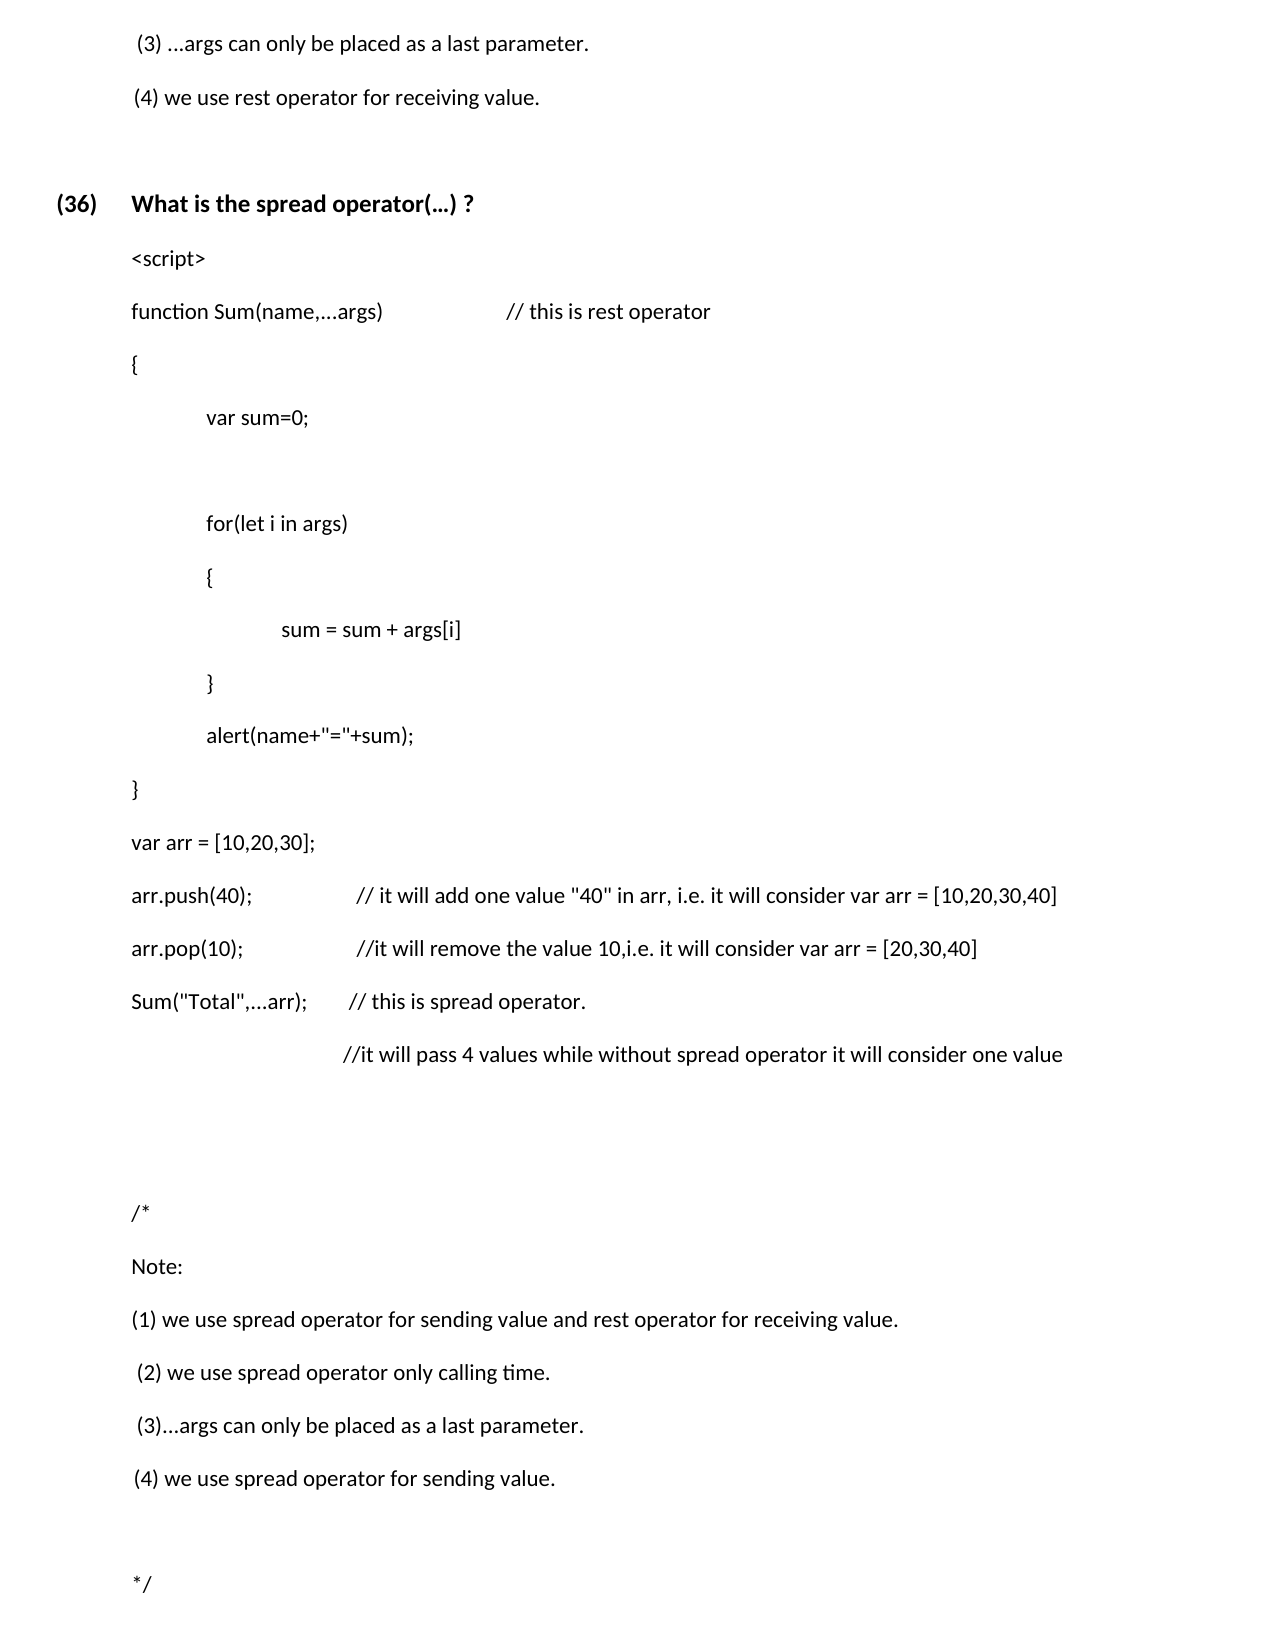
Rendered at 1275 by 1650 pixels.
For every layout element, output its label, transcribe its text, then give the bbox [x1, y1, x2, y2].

text arr.pop(10); //it will remove the value 10,i.e. it will consider var arr = [20,30,40] [131, 934, 1255, 962]
text function Sum(name,...args) // this is rest operator [56, 297, 1255, 326]
text sum = sum + args[i] [131, 616, 1255, 644]
text */ [131, 1570, 1255, 1598]
list What is the spread operator(…) ? [56, 189, 1255, 219]
text (1) we use spread operator for sending value and rest operator for receiving value. [131, 1305, 1255, 1333]
text //it will pass 4 values while without spread operator it will consider one value [131, 1040, 1255, 1068]
text { [131, 563, 1255, 591]
text (2) we use spread operator only calling time. [131, 1358, 1255, 1386]
text arr.push(40); // it will add one value "40" in arr, i.e. it will consider var arr = [10,20,30,40] [131, 881, 1255, 909]
text } [131, 775, 1255, 803]
text { [131, 351, 1255, 378]
text <script> [131, 244, 1255, 272]
text Sum("Total",...arr); // this is spread operator. [131, 987, 1255, 1015]
text (3)...args can only be placed as a last parameter. [131, 1411, 1255, 1439]
text alert(name+"="+sum); [131, 722, 1255, 750]
text } [131, 669, 1255, 697]
text (4) we use spread operator for sending value. [56, 1464, 1255, 1492]
text (4) we use rest operator for receiving value. [56, 83, 1255, 111]
text /* [131, 1199, 1255, 1227]
text var sum=0; [131, 403, 1255, 432]
text Note: [131, 1252, 1255, 1280]
text (3) ...args can only be placed as a last parameter. [131, 29, 1255, 58]
text var arr = [10,20,30]; [131, 828, 1255, 856]
text for(let i in args) [131, 509, 1255, 538]
